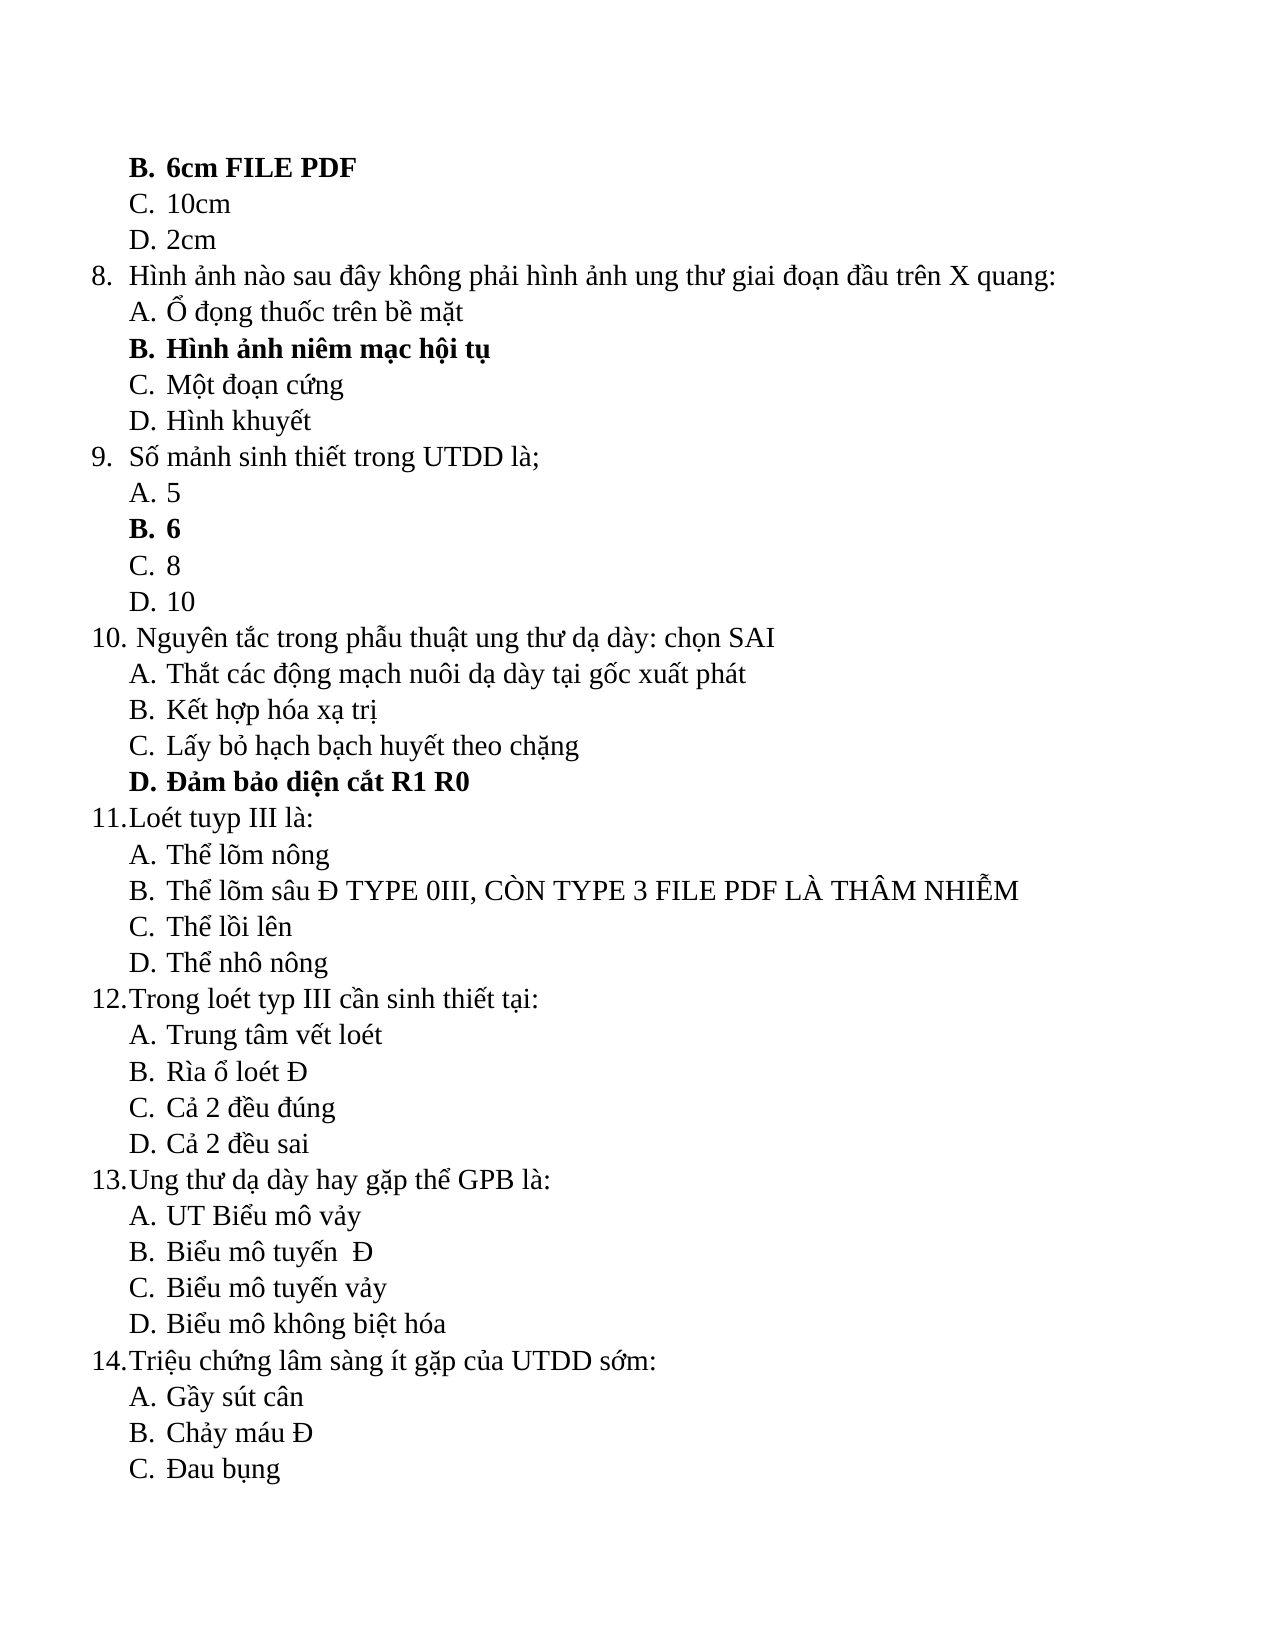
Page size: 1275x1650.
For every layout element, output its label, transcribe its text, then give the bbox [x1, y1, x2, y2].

list Ung thư dạ dày hay gặp thể GPB là: [91, 1162, 1125, 1196]
list UT Biểu mô vảy [128, 1198, 1125, 1232]
list Thể lồi lên [128, 909, 1125, 943]
list Đau bụng [128, 1451, 1125, 1485]
list 10cm [128, 186, 1125, 220]
list Lấy bỏ hạch bạch huyết theo chặng [128, 728, 1125, 762]
list 8 [128, 548, 1125, 581]
list Chảy máu Đ [128, 1415, 1125, 1449]
list Số mảnh sinh thiết trong UTDD là; [91, 439, 1125, 473]
list Biểu mô tuyến Đ [128, 1234, 1125, 1268]
list Rìa ổ loét Đ [128, 1054, 1125, 1087]
list Đảm bảo diện cắt R1 R0 [128, 764, 1125, 798]
list Một đoạn cứng [128, 367, 1125, 400]
list Loét tuyp III là: [91, 801, 1125, 834]
list 5 [128, 475, 1125, 509]
list Thắt các động mạch nuôi dạ dày tại gốc xuất phát [128, 656, 1125, 689]
list Hình ảnh nào sau đây không phải hình ảnh ung thư giai đoạn đầu trên X quang: [91, 258, 1125, 292]
list Thể lõm sâu Đ TYPE 0III, CÒN TYPE 3 FILE PDF LÀ THÂM NHIỄM [128, 873, 1125, 906]
list Cả 2 đều sai [128, 1126, 1125, 1159]
list Ổ đọng thuốc trên bề mặt [128, 294, 1125, 328]
list Hình khuyết [128, 403, 1125, 437]
list Trong loét typ III cần sinh thiết tại: [91, 981, 1125, 1015]
list Biểu mô không biệt hóa [128, 1307, 1125, 1340]
list 6 [128, 511, 1125, 545]
list Thể lõm nông [128, 837, 1125, 870]
list Trung tâm vết loét [128, 1017, 1125, 1051]
list Biểu mô tuyến vảy [128, 1271, 1125, 1304]
list Thể nhô nông [128, 945, 1125, 979]
list Nguyên tắc trong phẫu thuật ung thư dạ dày: chọn SAI [91, 620, 1125, 653]
list 2cm [128, 222, 1125, 256]
list Gầy sút cân [128, 1379, 1125, 1412]
list 6cm FILE PDF [128, 150, 1125, 183]
list Cả 2 đều đúng [128, 1090, 1125, 1123]
list Hình ảnh niêm mạc hội tụ [128, 331, 1125, 364]
list 10 [128, 584, 1125, 617]
list Triệu chứng lâm sàng ít gặp của UTDD sớm: [91, 1343, 1125, 1376]
list Kết hợp hóa xạ trị [128, 692, 1125, 726]
